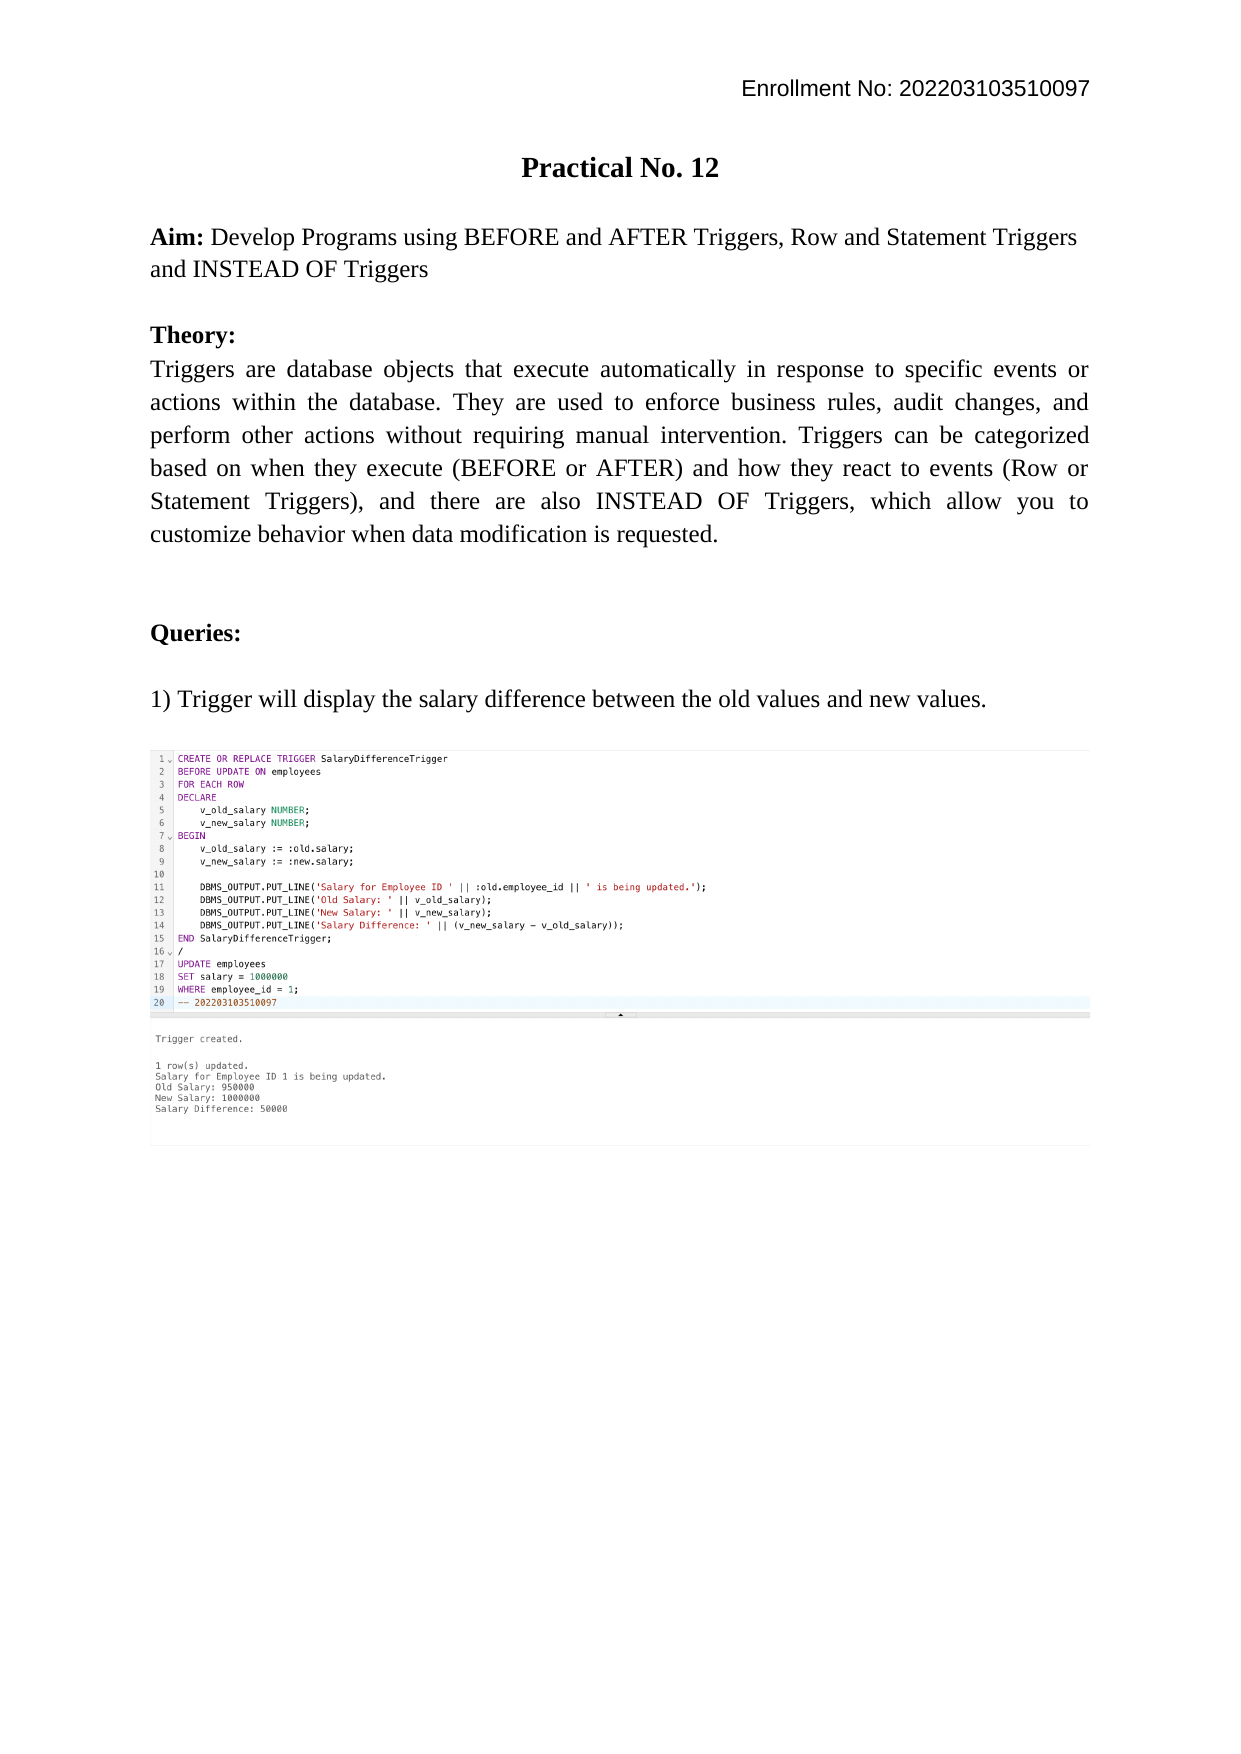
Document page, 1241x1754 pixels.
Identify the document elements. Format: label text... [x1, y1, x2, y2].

text 1) Trigger will display the salary difference between the old values and new values. [150, 684, 1090, 713]
text Practical No. 12 [150, 150, 1090, 183]
text Queries: [150, 618, 1090, 647]
text Aim: Develop Programs using BEFORE and AFTER Triggers, Row and Statement Triggers and INSTEAD OF Triggers [150, 222, 1090, 283]
text Theory: [150, 321, 1090, 349]
picture [150, 750, 1091, 1146]
text Triggers are database objects that execute automatically in response to specific events or actions within the database. They are used to enforce business rules, audit changes, and perform other actions without requiring manual intervention. Triggers can be categorized based on when they execute (BEFORE or AFTER) and how they react to events (Row or Statement Triggers), and there are also INSTEAD OF Triggers, which allow you to customize behavior when data modification is requested. [150, 354, 1090, 547]
